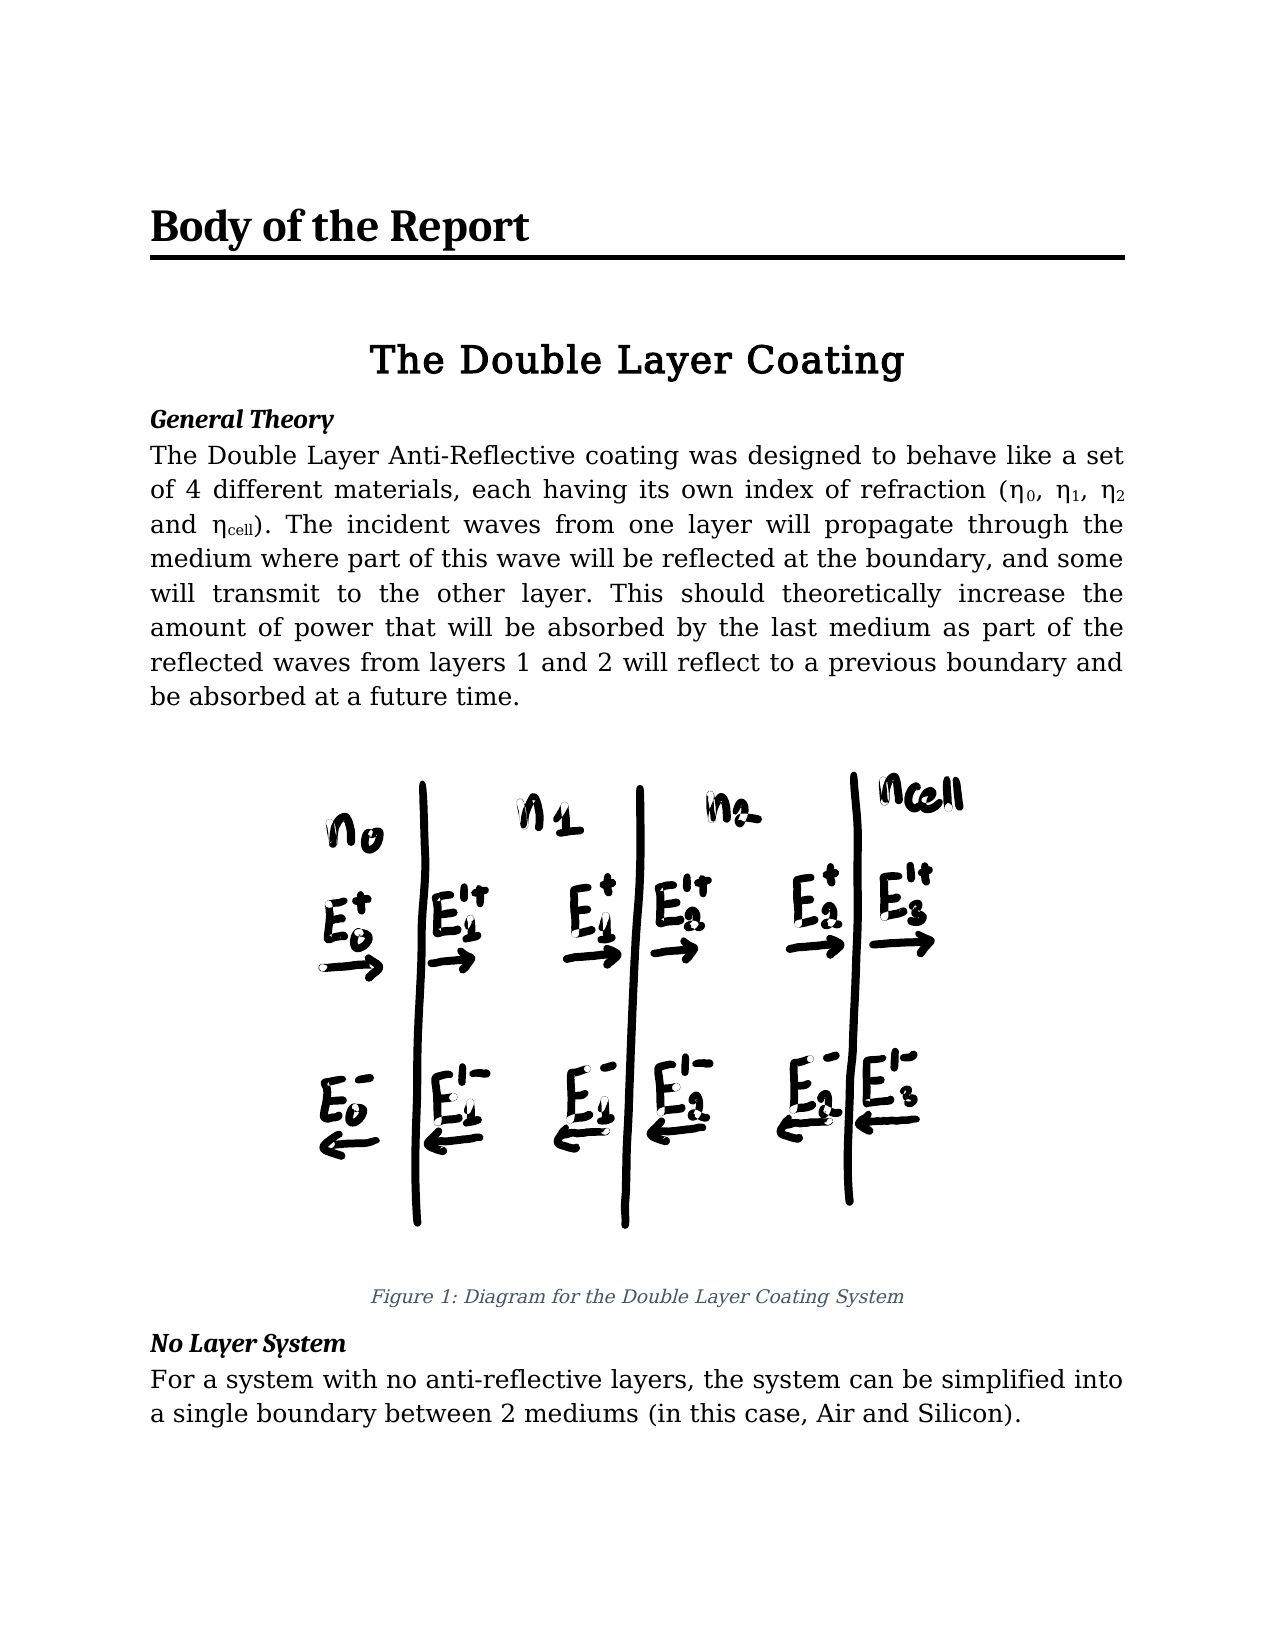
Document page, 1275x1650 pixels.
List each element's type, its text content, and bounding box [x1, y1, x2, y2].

subtitle Body of the Report [150, 200, 1125, 255]
text The Double Layer Anti-Reflective coating was designed to behave like a set of 4 different materials, each having its own index of refraction (η0, η1, η2 and ηcell). The incident waves from one layer will propagate through the medium where part of this wave will be reflected at the boundary, and some will transmit to the other layer. This should theoretically increase the amount of power that will be absorbed by the last medium as part of the reflected waves from layers 1 and 2 will reflect to a previous boundary and be absorbed at a future time. [150, 440, 1125, 711]
subtitle The Double Layer Coating [150, 336, 1125, 381]
subtitle General Theory [150, 404, 1125, 435]
text For a system with no anti-reflective layers, the system can be simplified into a single boundary between 2 mediums (in this case, Air and Silicon). [150, 1364, 1125, 1428]
subtitle No Layer System [150, 1328, 1125, 1359]
text Figure 1: Diagram for the Double Layer Coating System [150, 1284, 1125, 1307]
